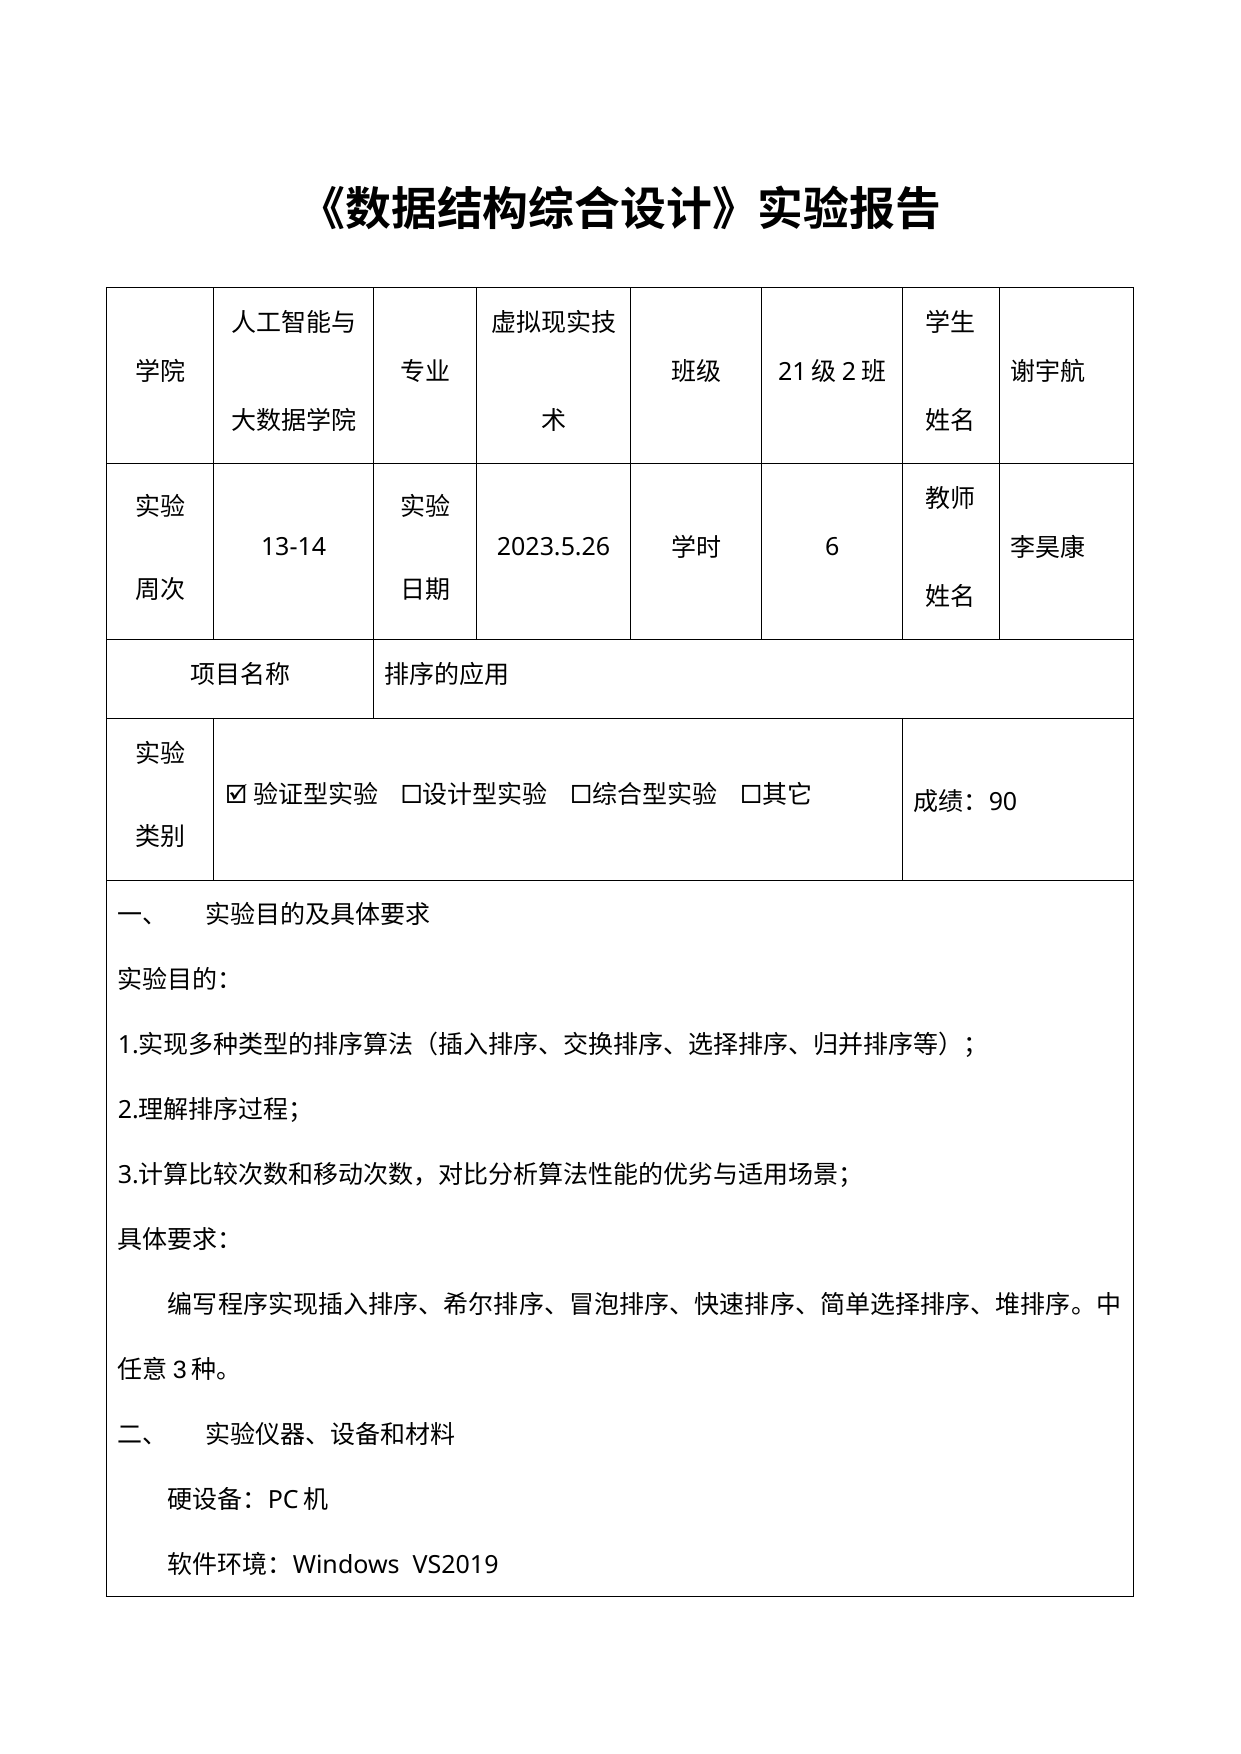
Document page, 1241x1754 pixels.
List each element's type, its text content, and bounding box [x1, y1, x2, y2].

table_cell 实验 周次 [107, 464, 213, 639]
table_header 学生姓名 [903, 288, 999, 463]
table_cell 教师姓名 [903, 464, 999, 639]
table_cell 2023.5.26 [477, 464, 630, 639]
table_cell 6 [762, 464, 902, 639]
table_cell 项目名称 [107, 640, 373, 718]
table_cell 学时 [631, 464, 761, 639]
table_header 专业 [374, 288, 476, 463]
table_cell 成绩：90 [903, 719, 1133, 879]
table_cell 李昊康 [1000, 464, 1133, 639]
table_header 虚拟现实技术 [477, 288, 630, 463]
table_header 谢宇航 [1000, 288, 1133, 463]
text 《数据结构综合设计》实验报告 [187, 157, 1053, 254]
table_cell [107, 881, 1133, 1596]
table_cell 排序的应用 [374, 640, 1133, 718]
table_header 21级2班 [762, 288, 902, 463]
table_cell 13-14 [214, 464, 373, 639]
table_cell 验证型实验 设计型实验 综合型实验 其它 [214, 719, 902, 879]
table_cell 实验 日期 [374, 464, 476, 639]
table_header 班级 [631, 288, 761, 463]
table_cell 实验 类别 [107, 719, 213, 879]
table_header 人工智能与大数据学院 [214, 288, 373, 463]
table_header 学院 [107, 288, 213, 463]
